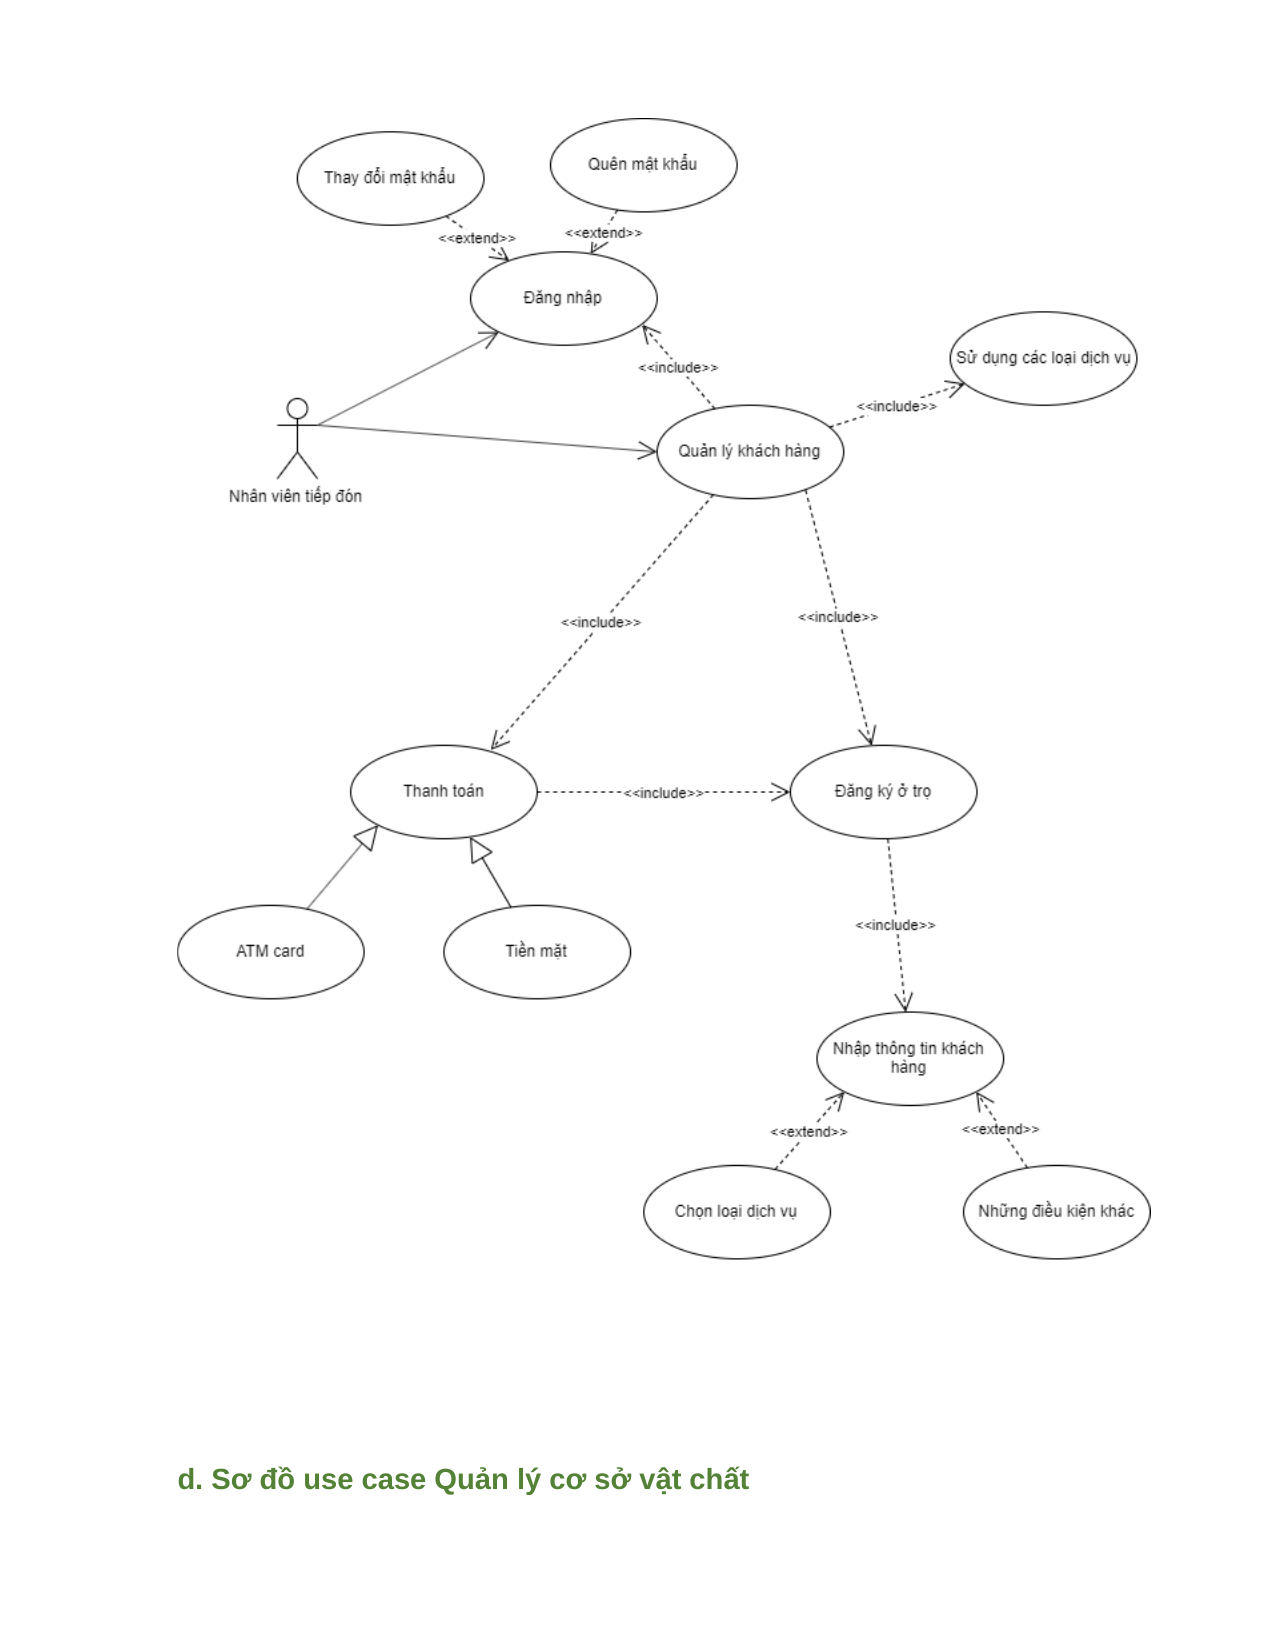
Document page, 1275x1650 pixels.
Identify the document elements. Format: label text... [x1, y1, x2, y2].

text d. Sơ đồ use case Quản lý cơ sở vật chất [177, 1462, 1186, 1495]
picture [177, 118, 1151, 1261]
